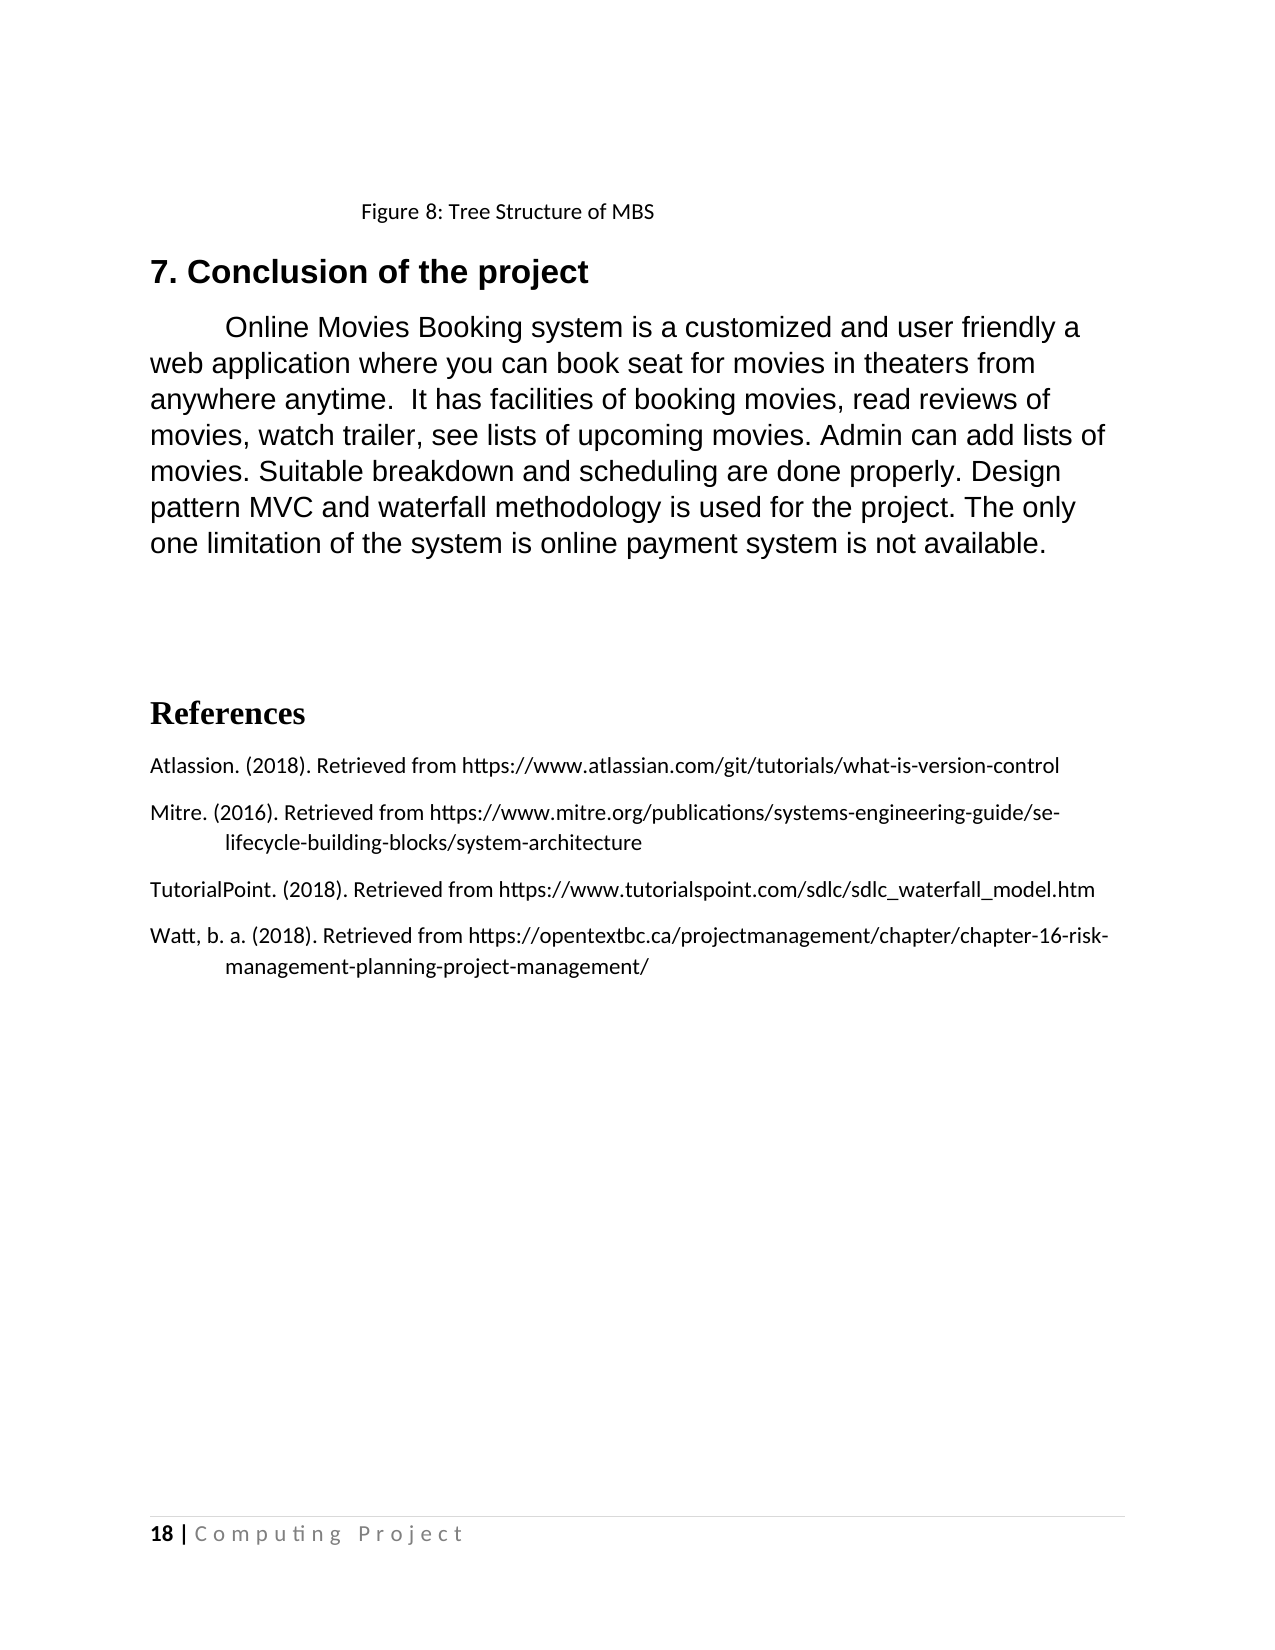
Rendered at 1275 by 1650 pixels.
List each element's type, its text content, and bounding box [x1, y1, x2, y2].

text Online Movies Booking system is a customized and user friendly a web application where you can book seat for movies in theaters from anywhere anytime. It has facilities of booking movies, read reviews of movies, watch trailer, see lists of upcoming movies. Admin can add lists of movies. Suitable breakdown and scheduling are done properly. Design pattern MVC and waterfall methodology is used for the project. The only one limitation of the system is online payment system is not available. [150, 310, 1125, 560]
text Figure 8: Tree Structure of MBS [150, 197, 1125, 225]
subtitle 7. Conclusion of the project [150, 252, 1125, 291]
